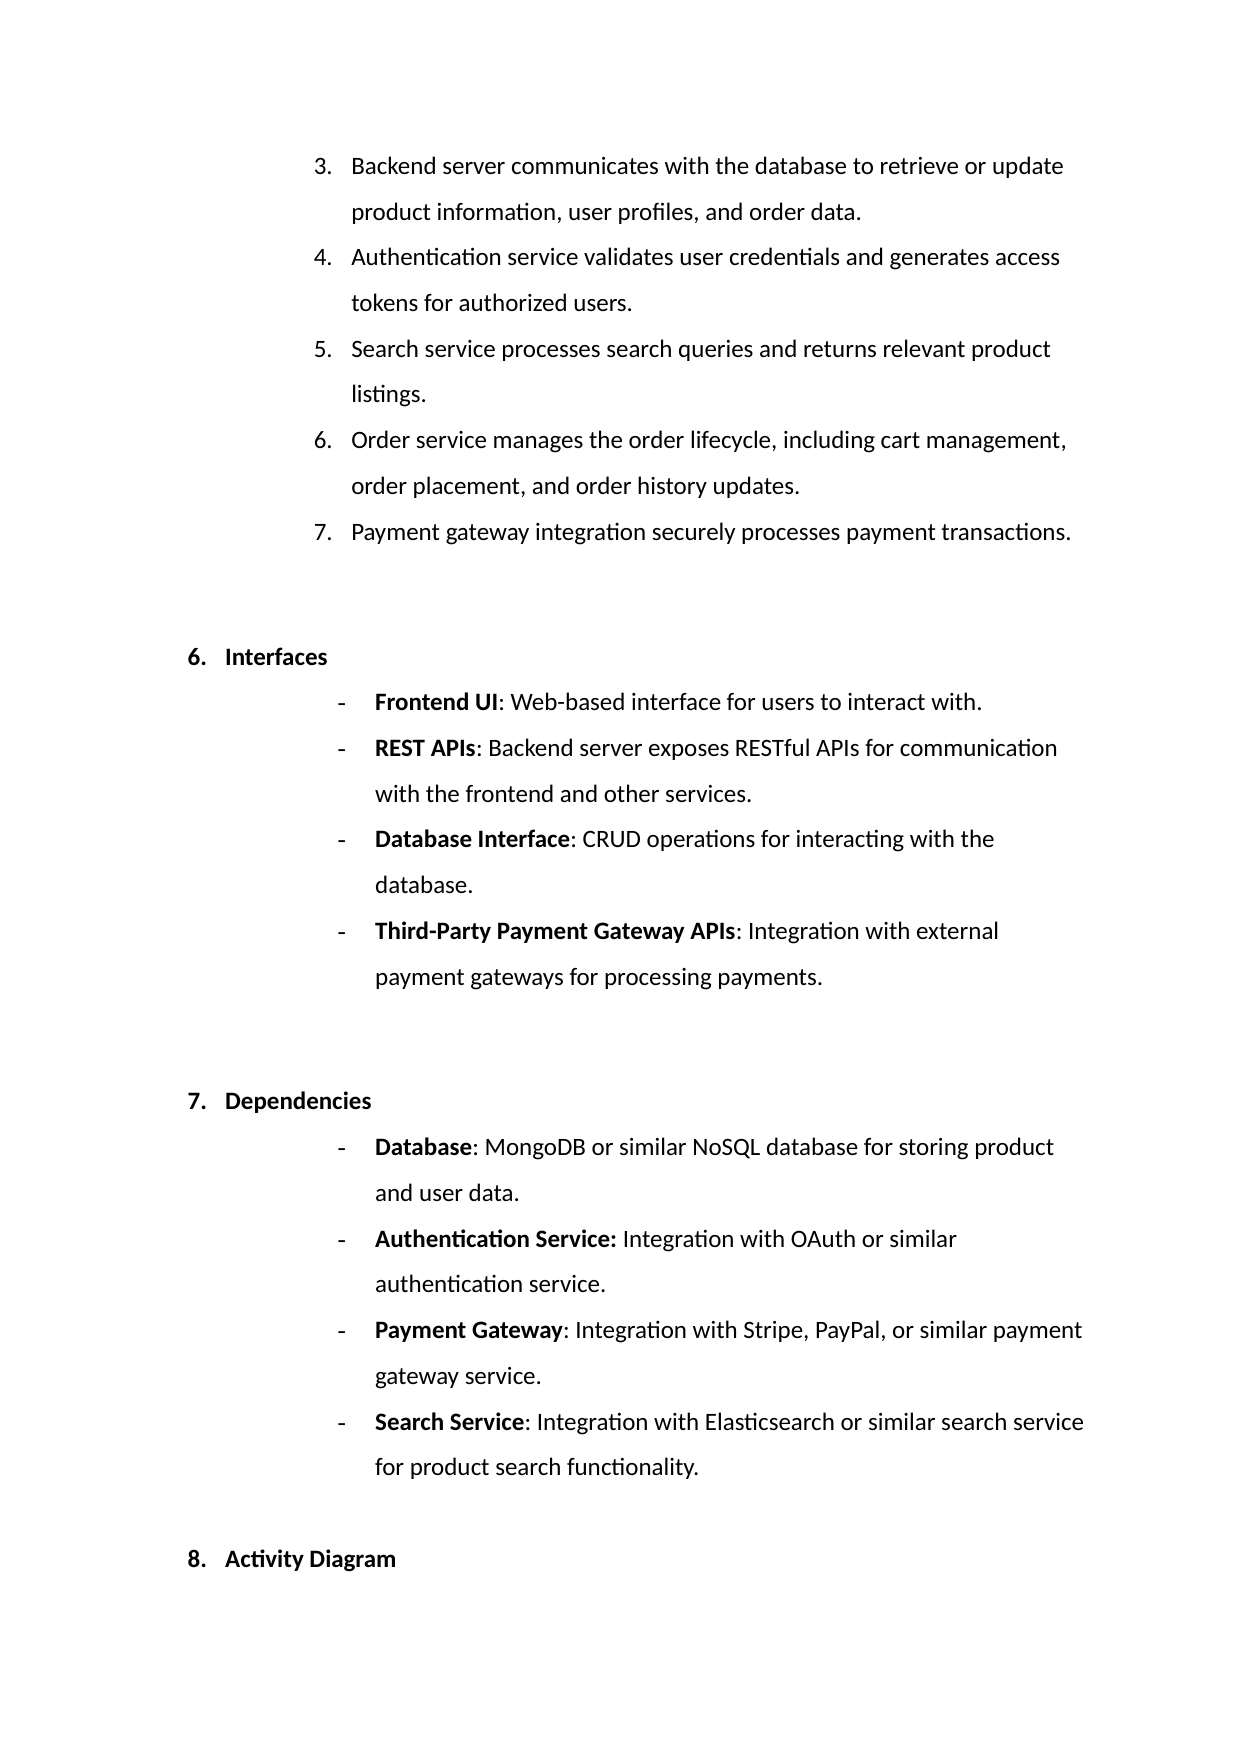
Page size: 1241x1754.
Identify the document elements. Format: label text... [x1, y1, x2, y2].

list Payment Gateway: Integration with Stripe, PayPal, or similar payment gateway service. [337, 1314, 1090, 1390]
list Frontend UI: Web-based interface for users to interact with. [337, 686, 1090, 717]
list Authentication Service: Integration with OAuth or similar authentication service. [337, 1223, 1090, 1299]
list Dependencies [187, 1086, 1090, 1116]
list Payment gateway integration securely processes payment transactions. [313, 516, 1090, 546]
list Order service manages the order lifecycle, including cart management, order placement, and order history updates. [313, 424, 1090, 501]
list Authentication service validates user credentials and generates access tokens for authorized users. [313, 241, 1090, 318]
list Third-Party Payment Gateway APIs: Integration with external payment gateways for processing payments. [337, 915, 1090, 991]
list Interfaces [187, 641, 1090, 671]
list Activity Diagram [187, 1543, 1090, 1573]
list REST APIs: Backend server exposes RESTful APIs for communication with the frontend and other services. [337, 732, 1090, 808]
list Search service processes search queries and returns relevant product listings. [313, 333, 1090, 409]
list Database Interface: CRUD operations for interacting with the database. [337, 823, 1090, 900]
list Search Service: Integration with Elasticsearch or similar search service for product search functionality. [337, 1406, 1090, 1482]
list Backend server communicates with the database to retrieve or update product information, user profiles, and order data. [313, 150, 1090, 226]
list Database: MongoDB or similar NoSQL database for storing product and user data. [337, 1131, 1090, 1207]
